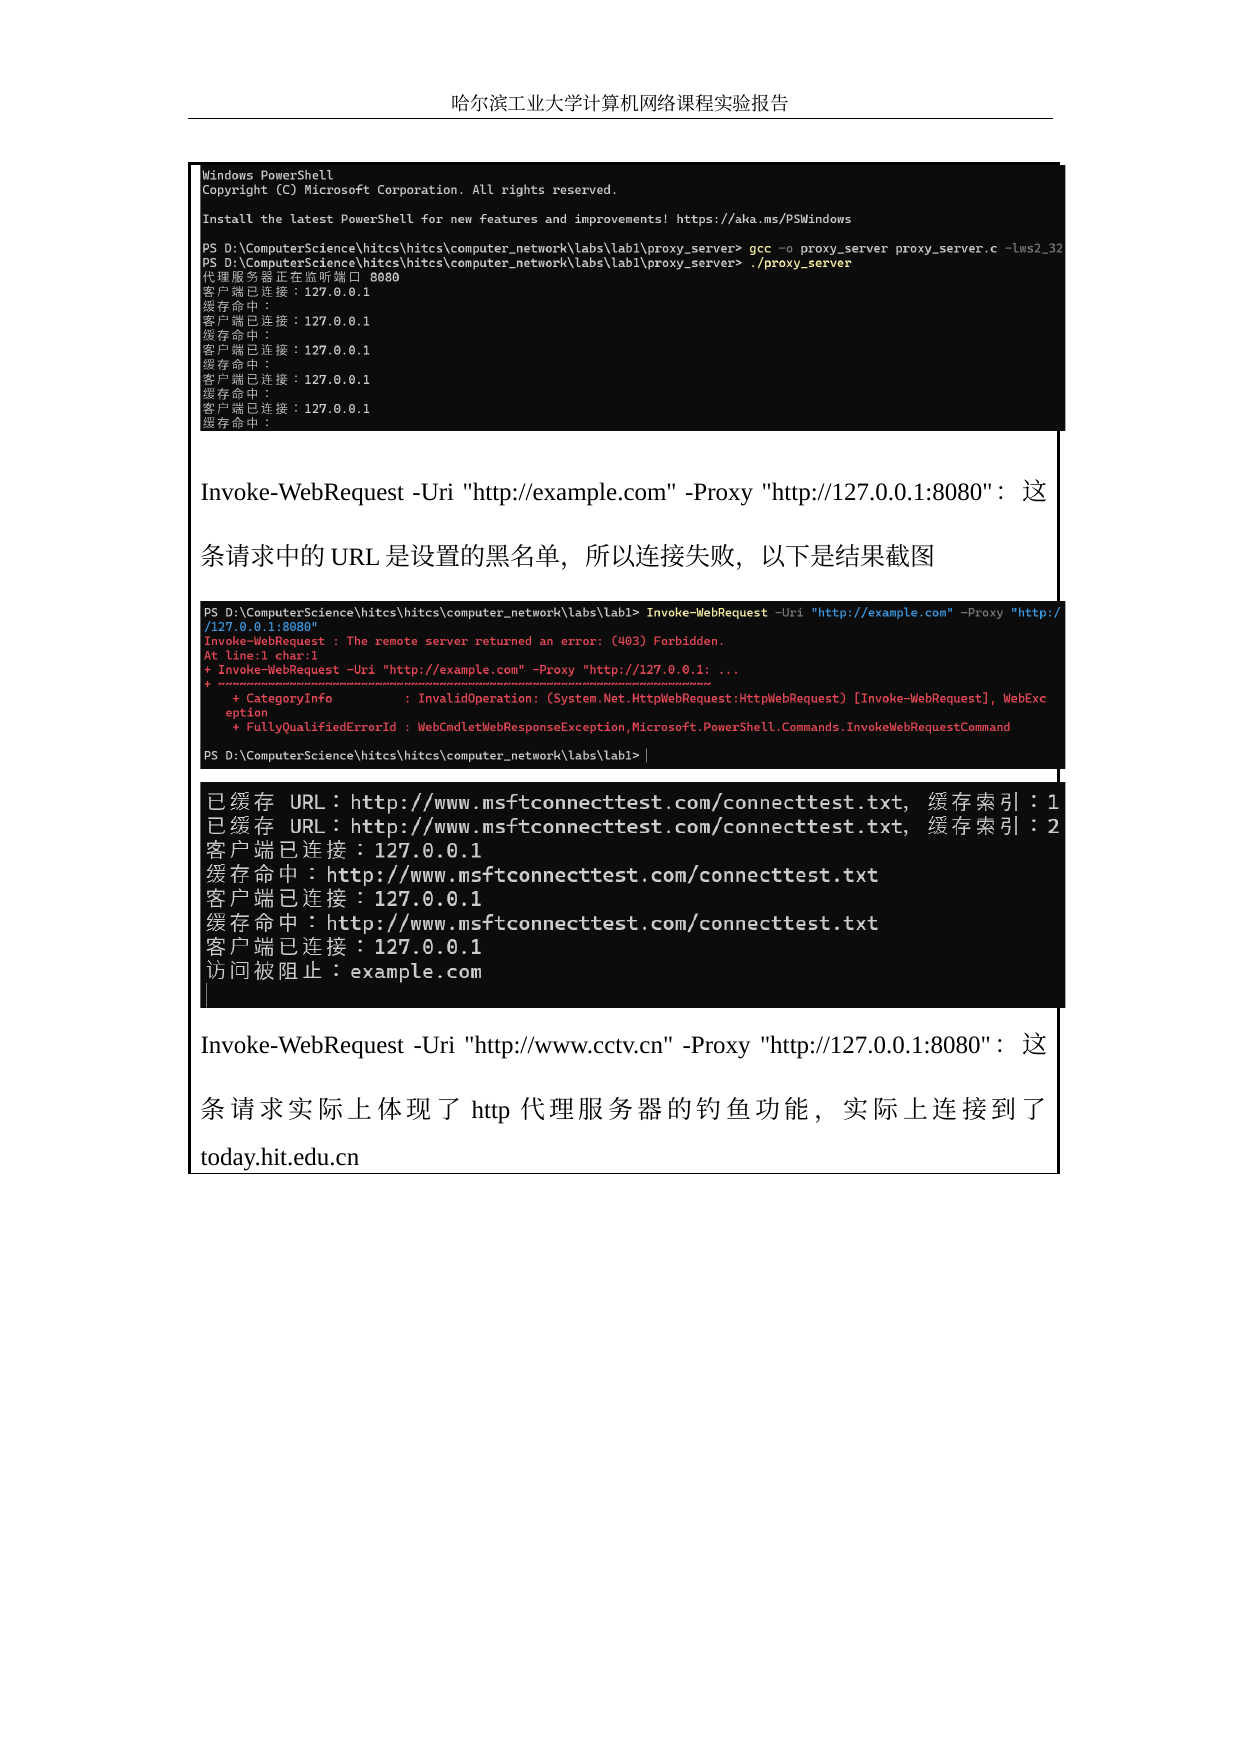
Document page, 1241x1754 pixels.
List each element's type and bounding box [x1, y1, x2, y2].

picture [200, 782, 1066, 1008]
table_cell [191, 165, 1057, 1173]
picture [200, 165, 1066, 431]
picture [200, 601, 1066, 769]
